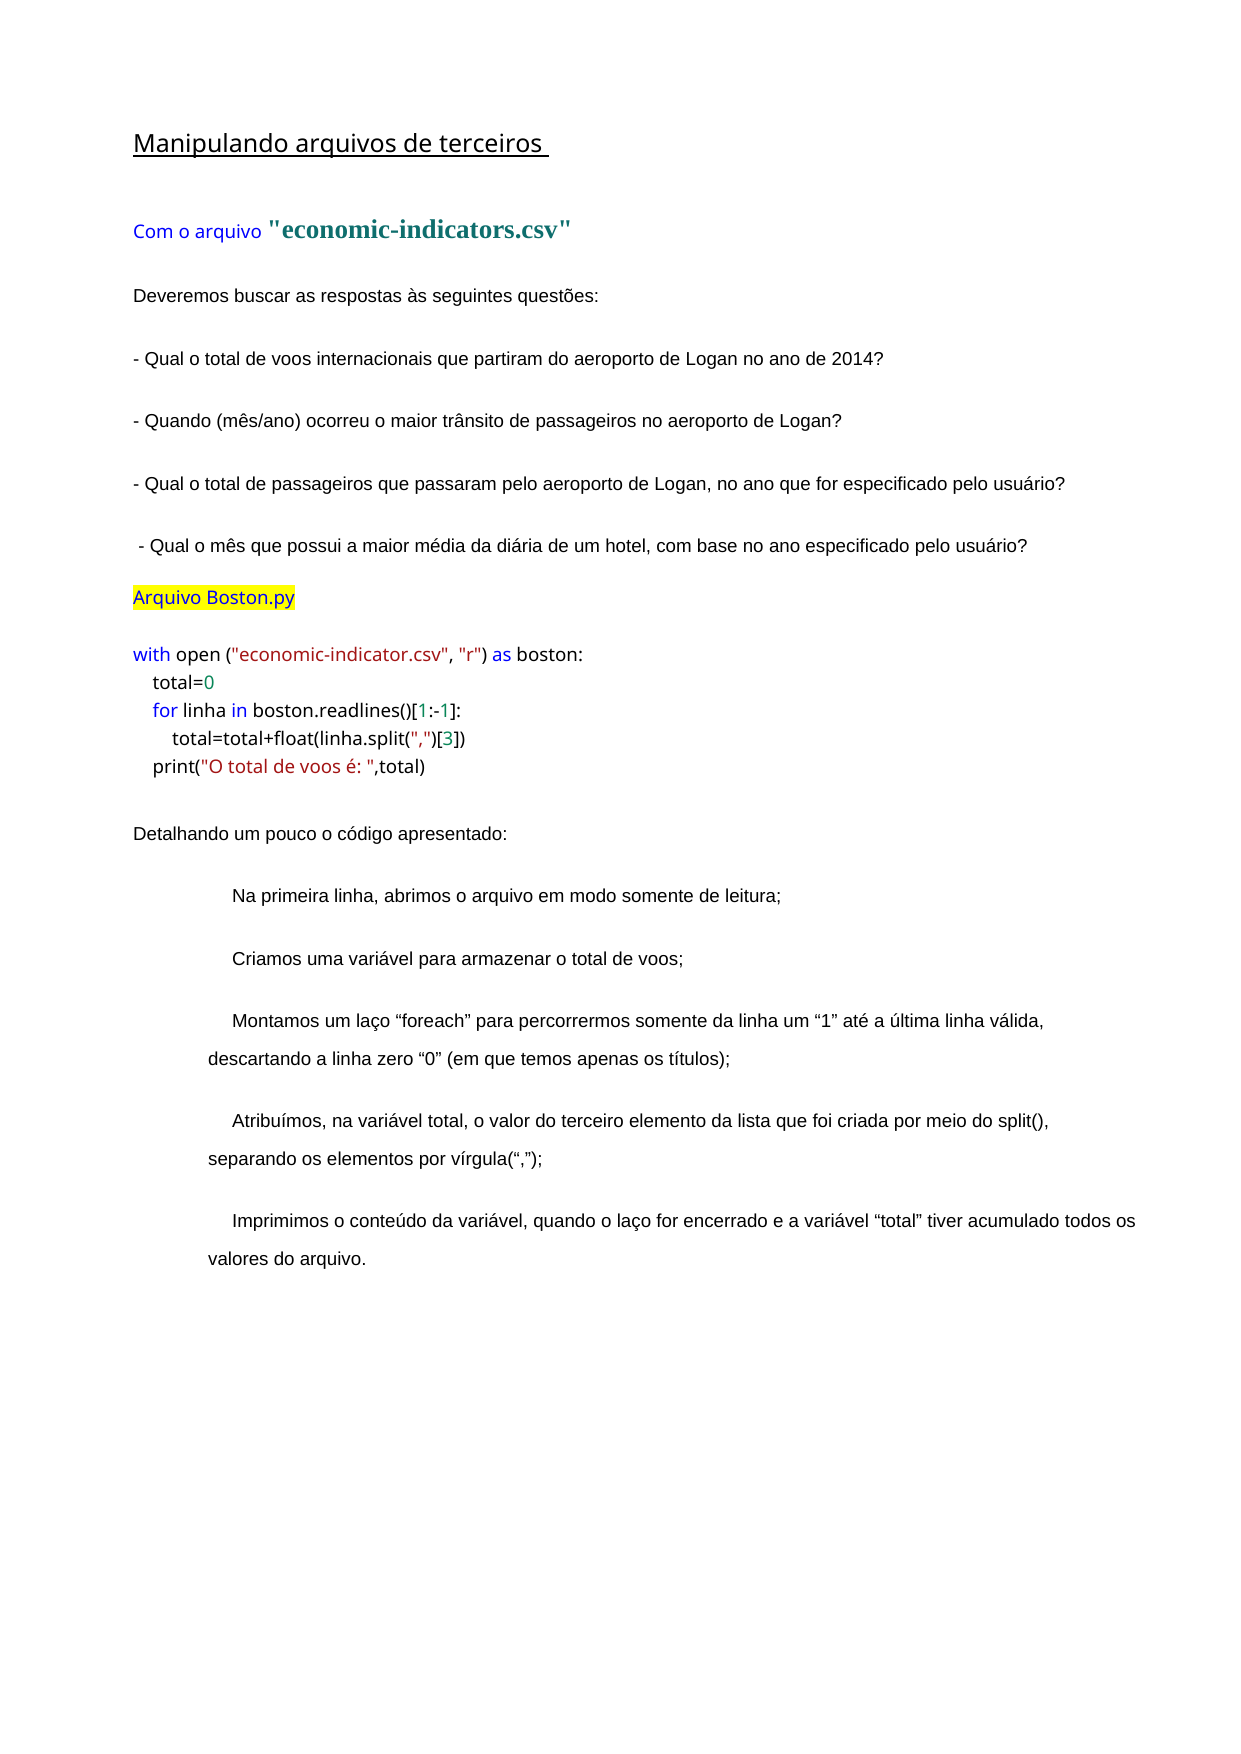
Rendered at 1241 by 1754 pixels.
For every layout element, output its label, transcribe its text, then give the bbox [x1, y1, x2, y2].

list - Quando (mês/ano) ocorreu o maior trânsito de passageiros no aeroporto de Logan? [133, 394, 1138, 432]
list  Atribuímos, na variável total, o valor do terceiro elemento da lista que foi criada por meio do split(), separando os elementos por vírgula(“,”); [133, 1094, 1138, 1169]
list  Imprimimos o conteúdo da variável, quando o laço for encerrado e a variável “total” tiver acumulado todos os valores do arquivo. [133, 1194, 1138, 1269]
text total=total+float(linha.split(",")[3]) [133, 723, 1138, 751]
text total=0 [133, 666, 1138, 694]
list  Criamos uma variável para armazenar o total de voos; [133, 932, 1138, 969]
list Deveremos buscar as respostas às seguintes questões: [133, 269, 1138, 307]
list  Montamos um laço “foreach” para percorrermos somente da linha um “1” até a última linha válida, descartando a linha zero “0” (em que temos apenas os títulos); [133, 994, 1138, 1069]
text print("O total de voos é: ",total) [133, 751, 1138, 779]
text Manipulando arquivos de terceiros [133, 123, 1138, 160]
text for linha in boston.readlines()[1:-1]: [133, 694, 1138, 723]
list  Na primeira linha, abrimos o arquivo em modo somente de leitura; [133, 869, 1138, 907]
text with open ("economic-indicator.csv", "r") as boston: [133, 638, 1138, 666]
list - Qual o total de passageiros que passaram pelo aeroporto de Logan, no ano que for especificado pelo usuário? [133, 457, 1138, 494]
text Com o arquivo "economic-indicators.csv" [133, 213, 1138, 244]
list - Qual o mês que possui a maior média da diária de um hotel, com base no ano especificado pelo usuário? [133, 519, 1138, 557]
text Arquivo Boston.py [133, 582, 1138, 610]
list - Qual o total de voos internacionais que partiram do aeroporto de Logan no ano de 2014? [133, 332, 1138, 369]
text Detalhando um pouco o código apresentado: [133, 807, 1138, 844]
